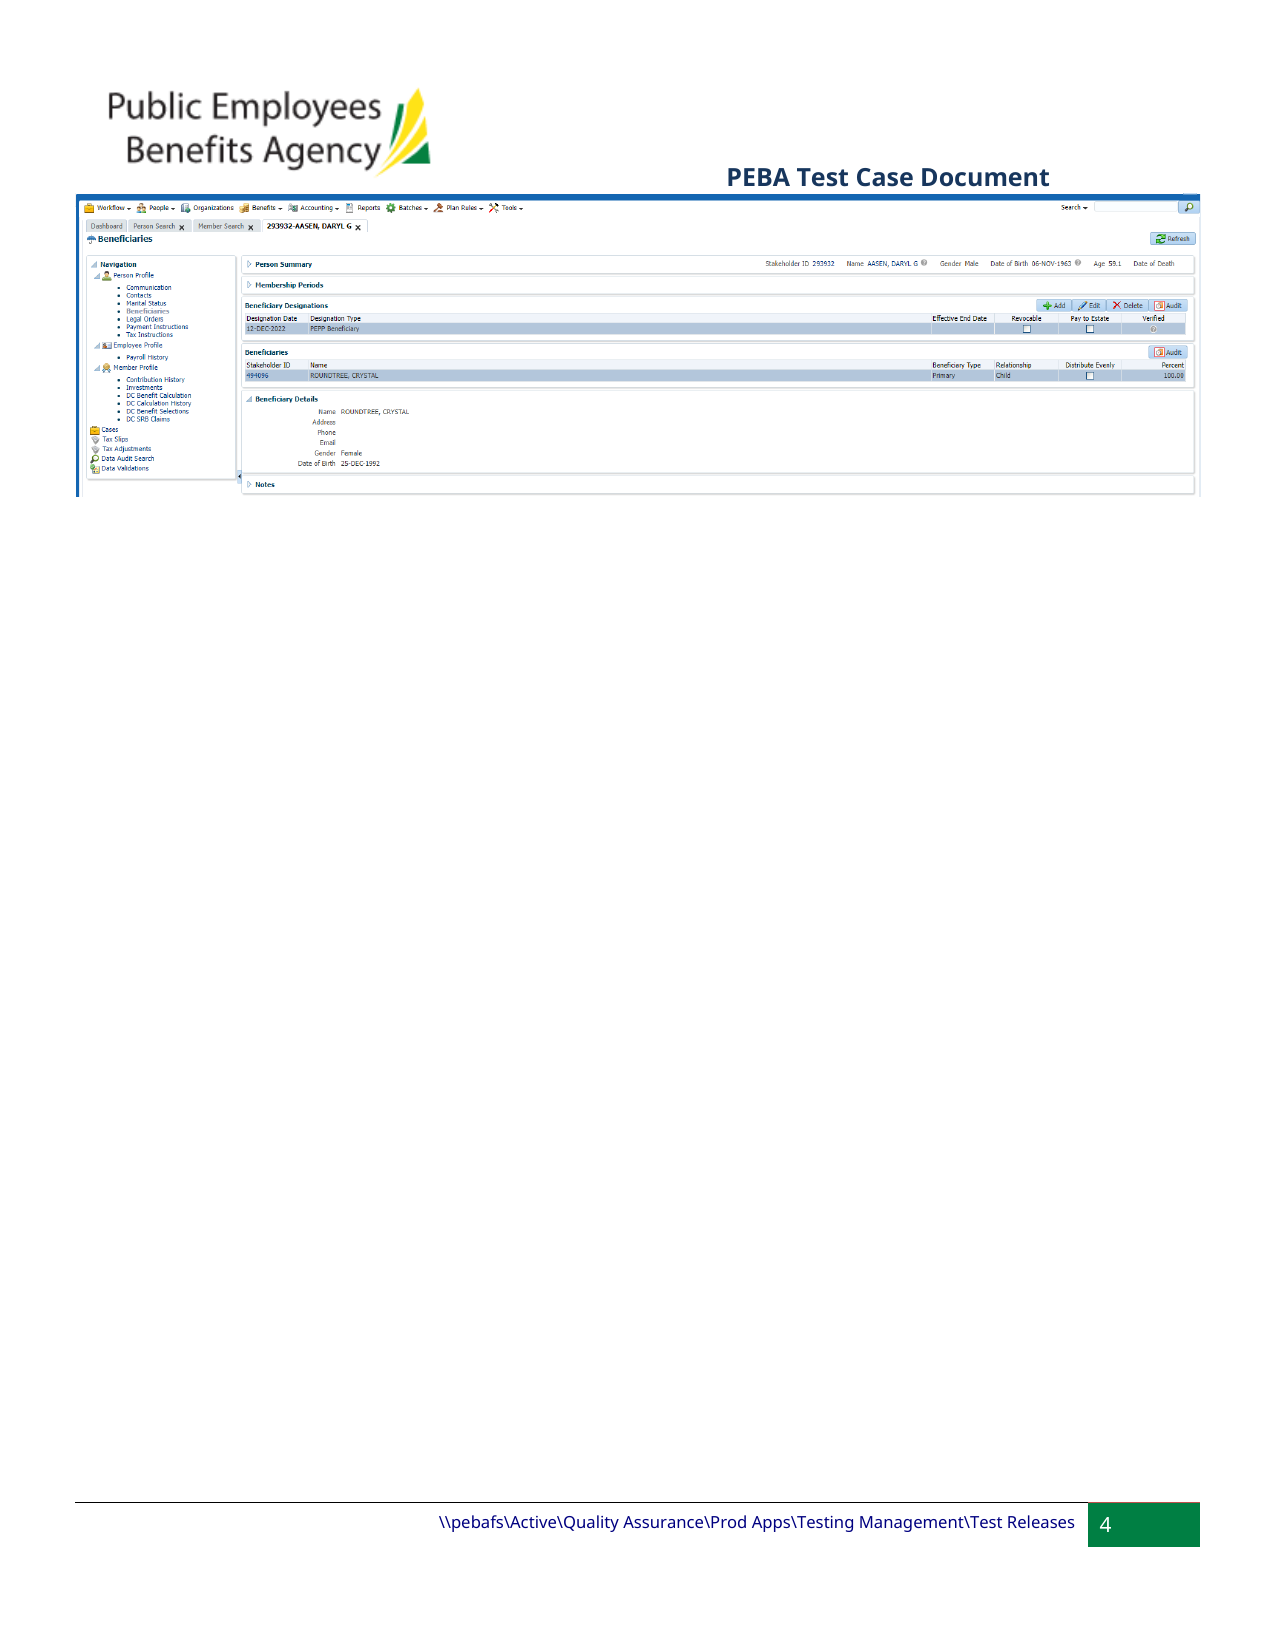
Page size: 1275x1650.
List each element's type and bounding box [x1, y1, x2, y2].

picture [75, 75, 457, 186]
picture [75, 193, 1200, 497]
